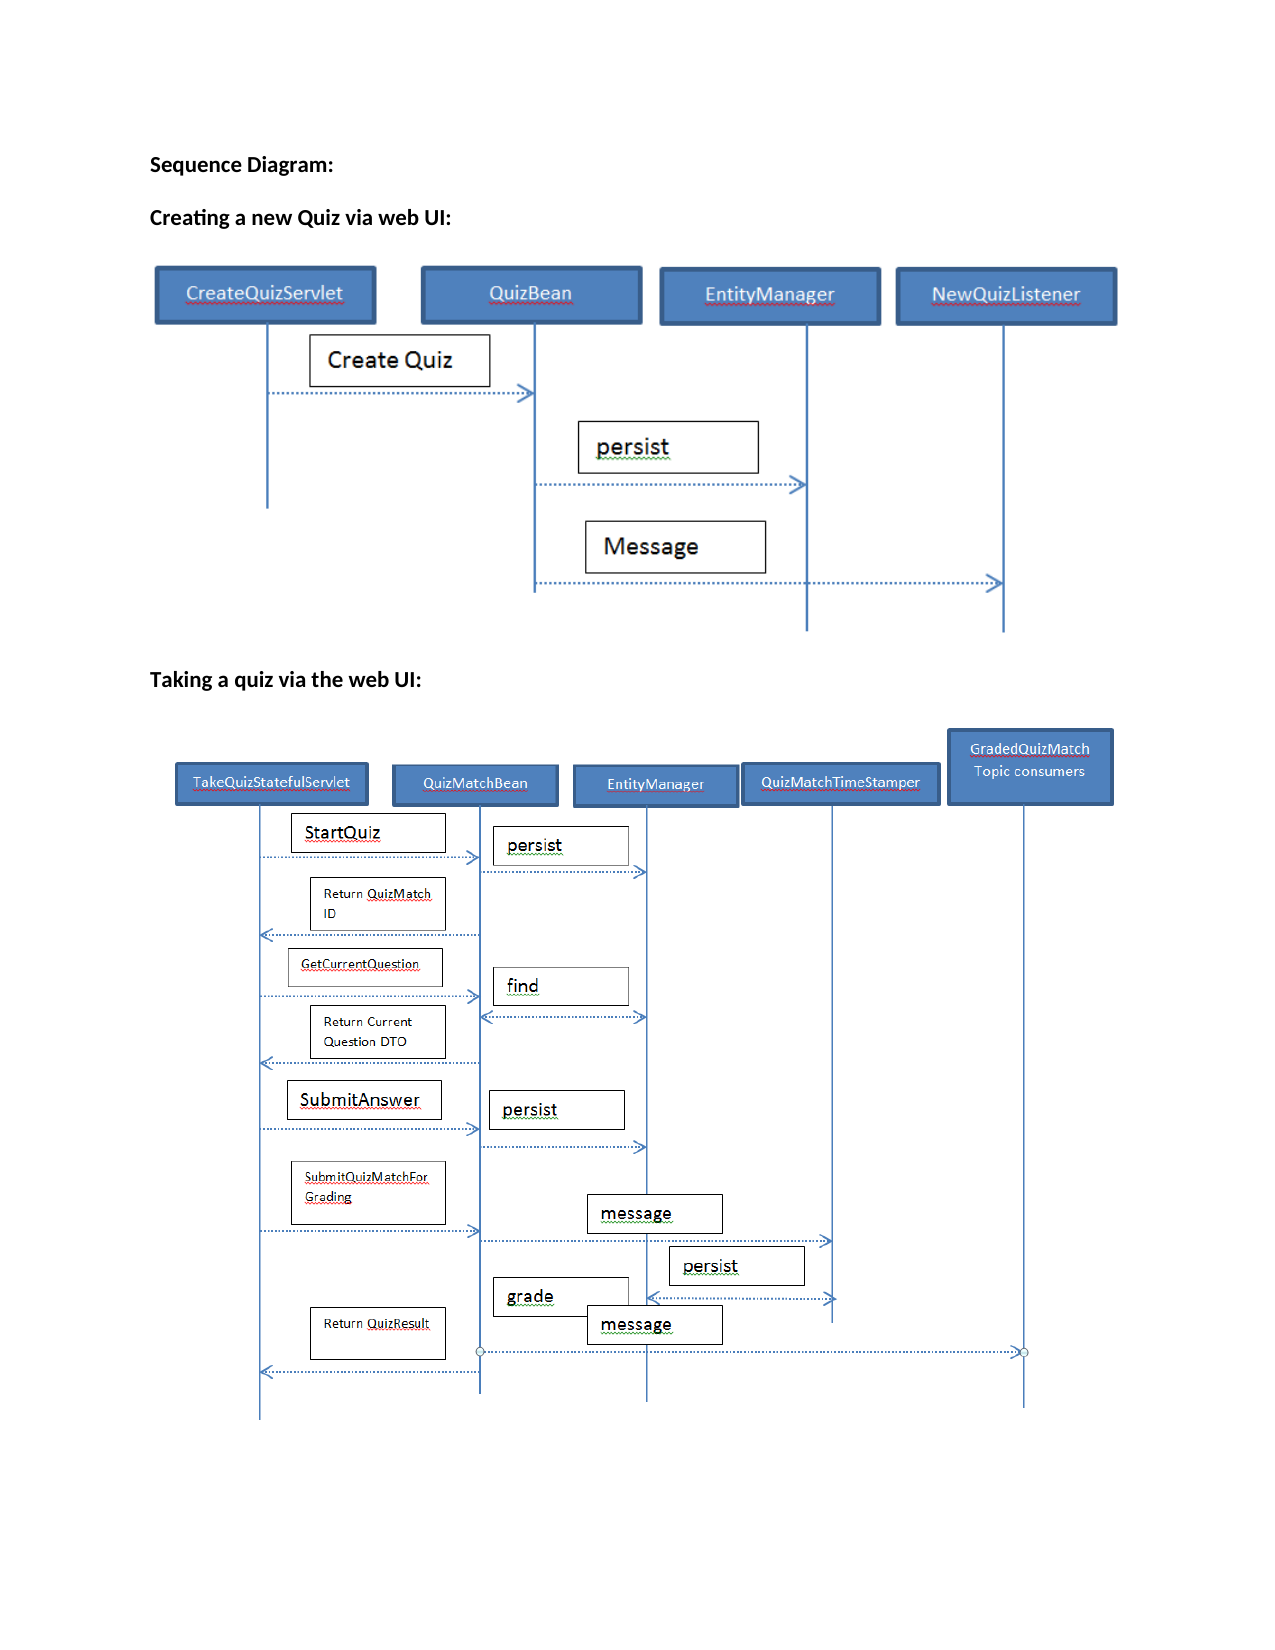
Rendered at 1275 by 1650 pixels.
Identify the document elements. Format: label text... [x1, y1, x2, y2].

picture [150, 256, 1125, 641]
text Creating a new Quiz via web UI: [150, 203, 1125, 231]
text Taking a quiz via the web UI: [150, 666, 1125, 693]
picture [150, 718, 1125, 1421]
text Sequence Diagram: [150, 150, 1125, 178]
